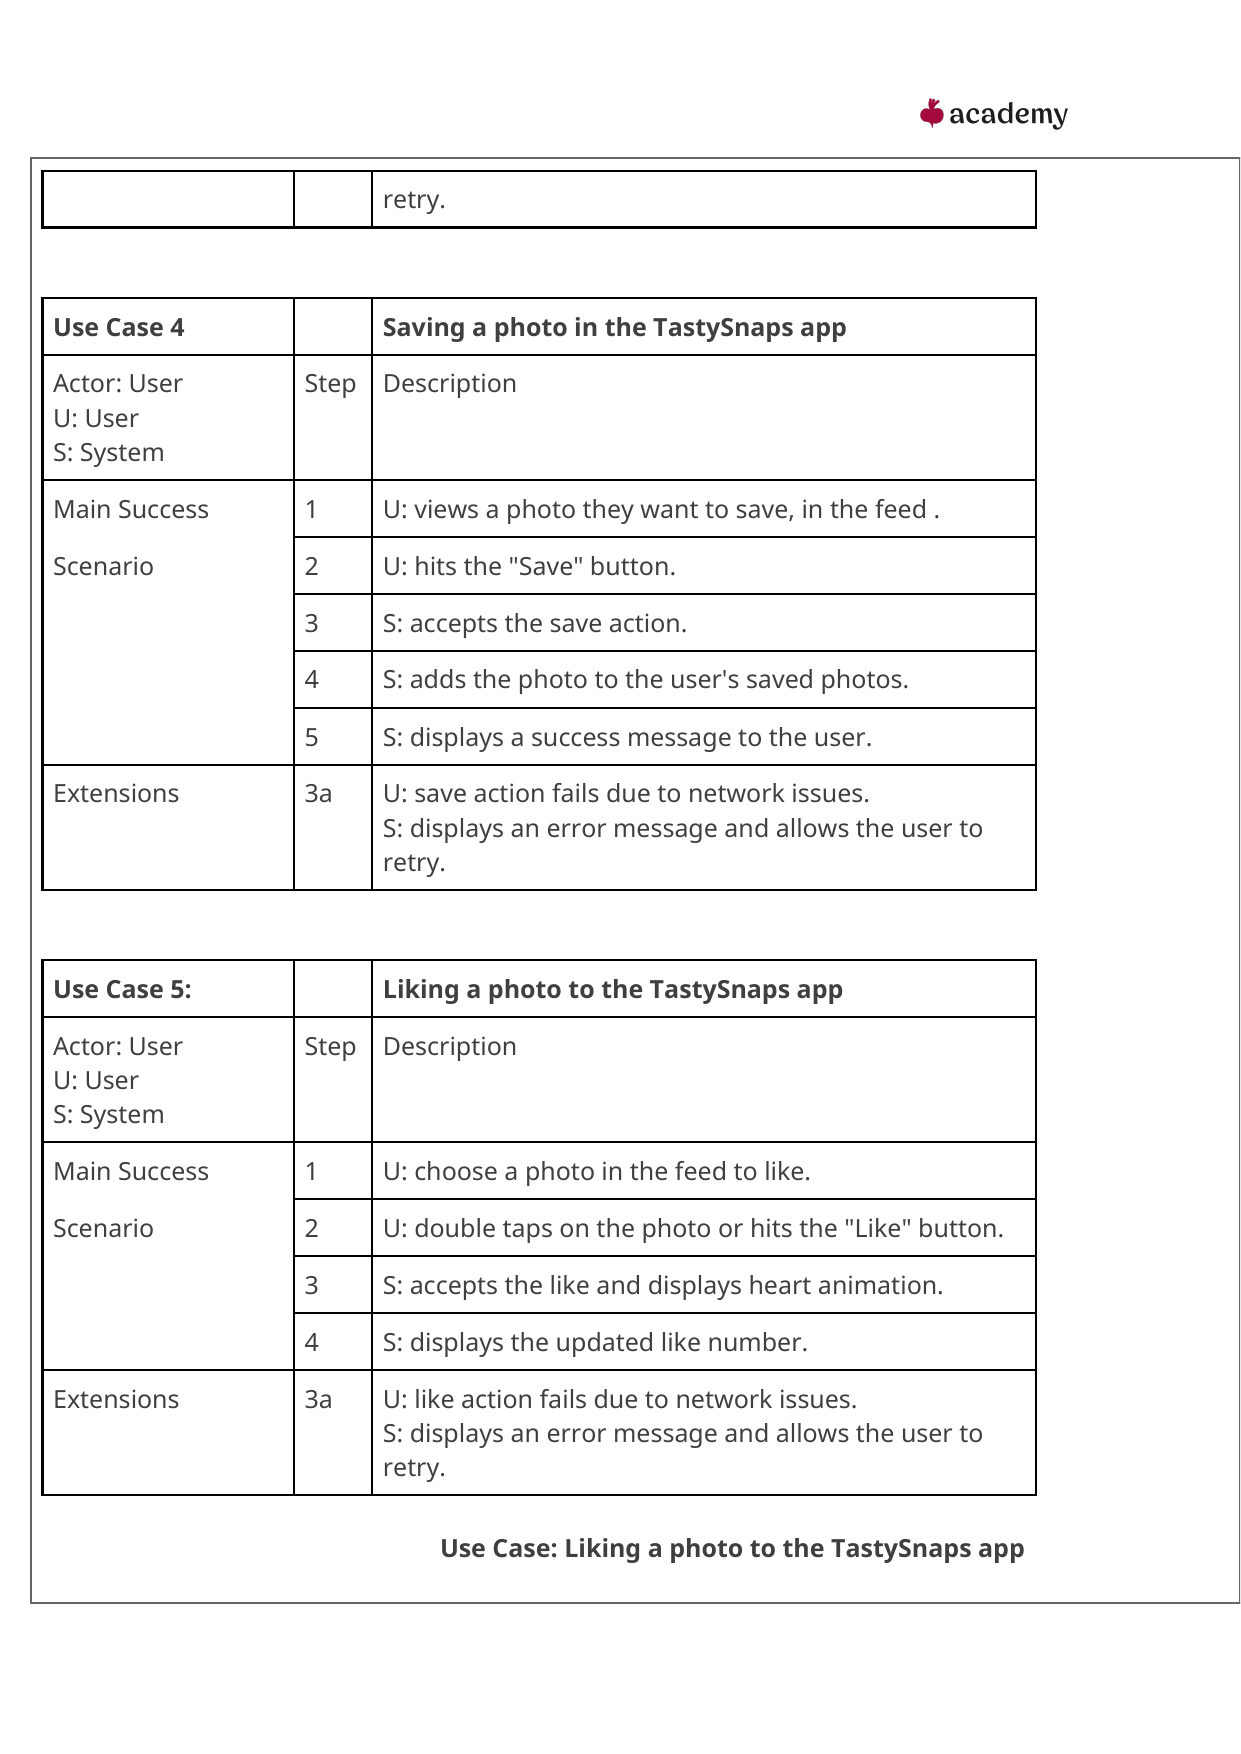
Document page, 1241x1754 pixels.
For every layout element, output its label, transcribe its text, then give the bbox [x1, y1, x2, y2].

picture [897, 75, 1091, 154]
